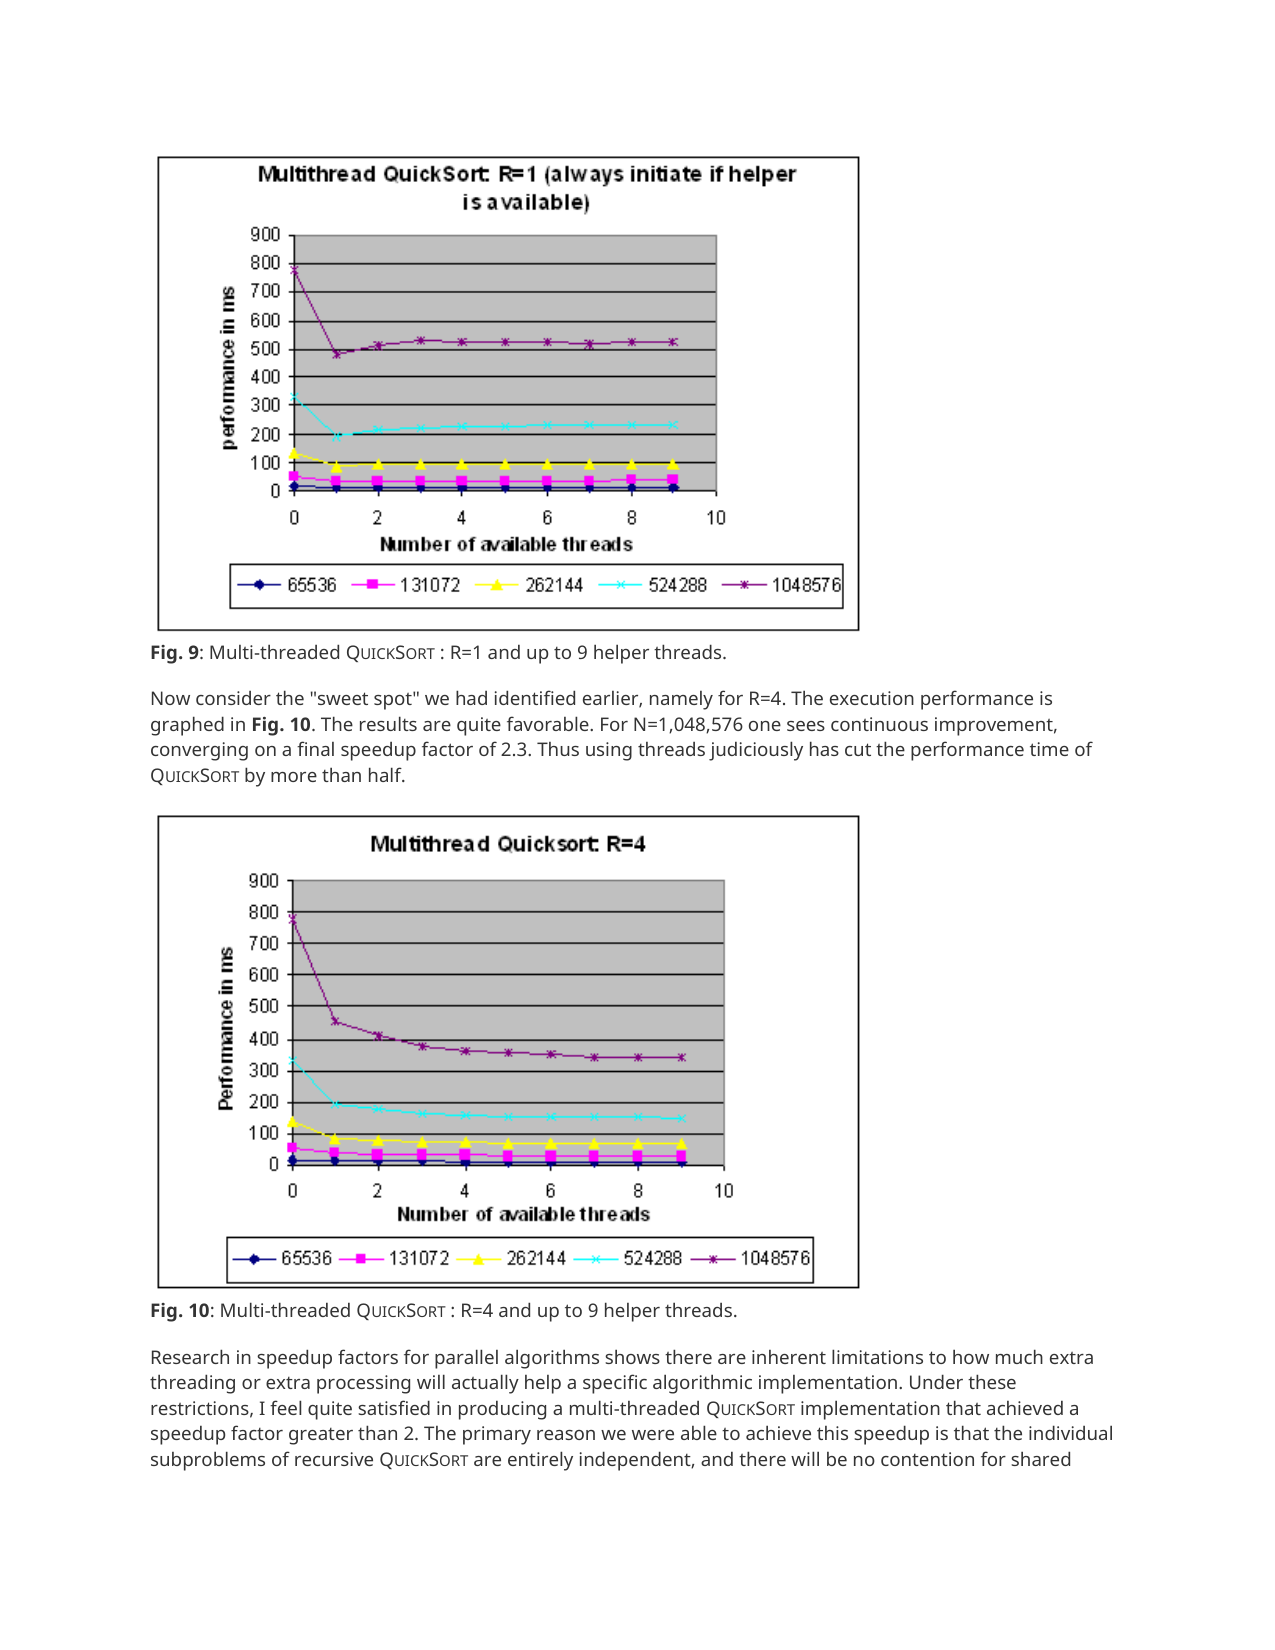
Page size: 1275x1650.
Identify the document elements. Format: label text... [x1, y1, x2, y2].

picture [150, 808, 869, 1298]
picture [150, 150, 869, 639]
text Now consider the "sweet spot" we had identified earlier, namely for R=4. The execution performance is graphed in Fig. 10. The results are quite favorable. For N=1,048,576 one sees continuous improvement, converging on a final speedup factor of 2.3. Thus using threads judiciously has cut the performance time of QuickSort by more than half. [150, 686, 1125, 788]
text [150, 1344, 1125, 1472]
